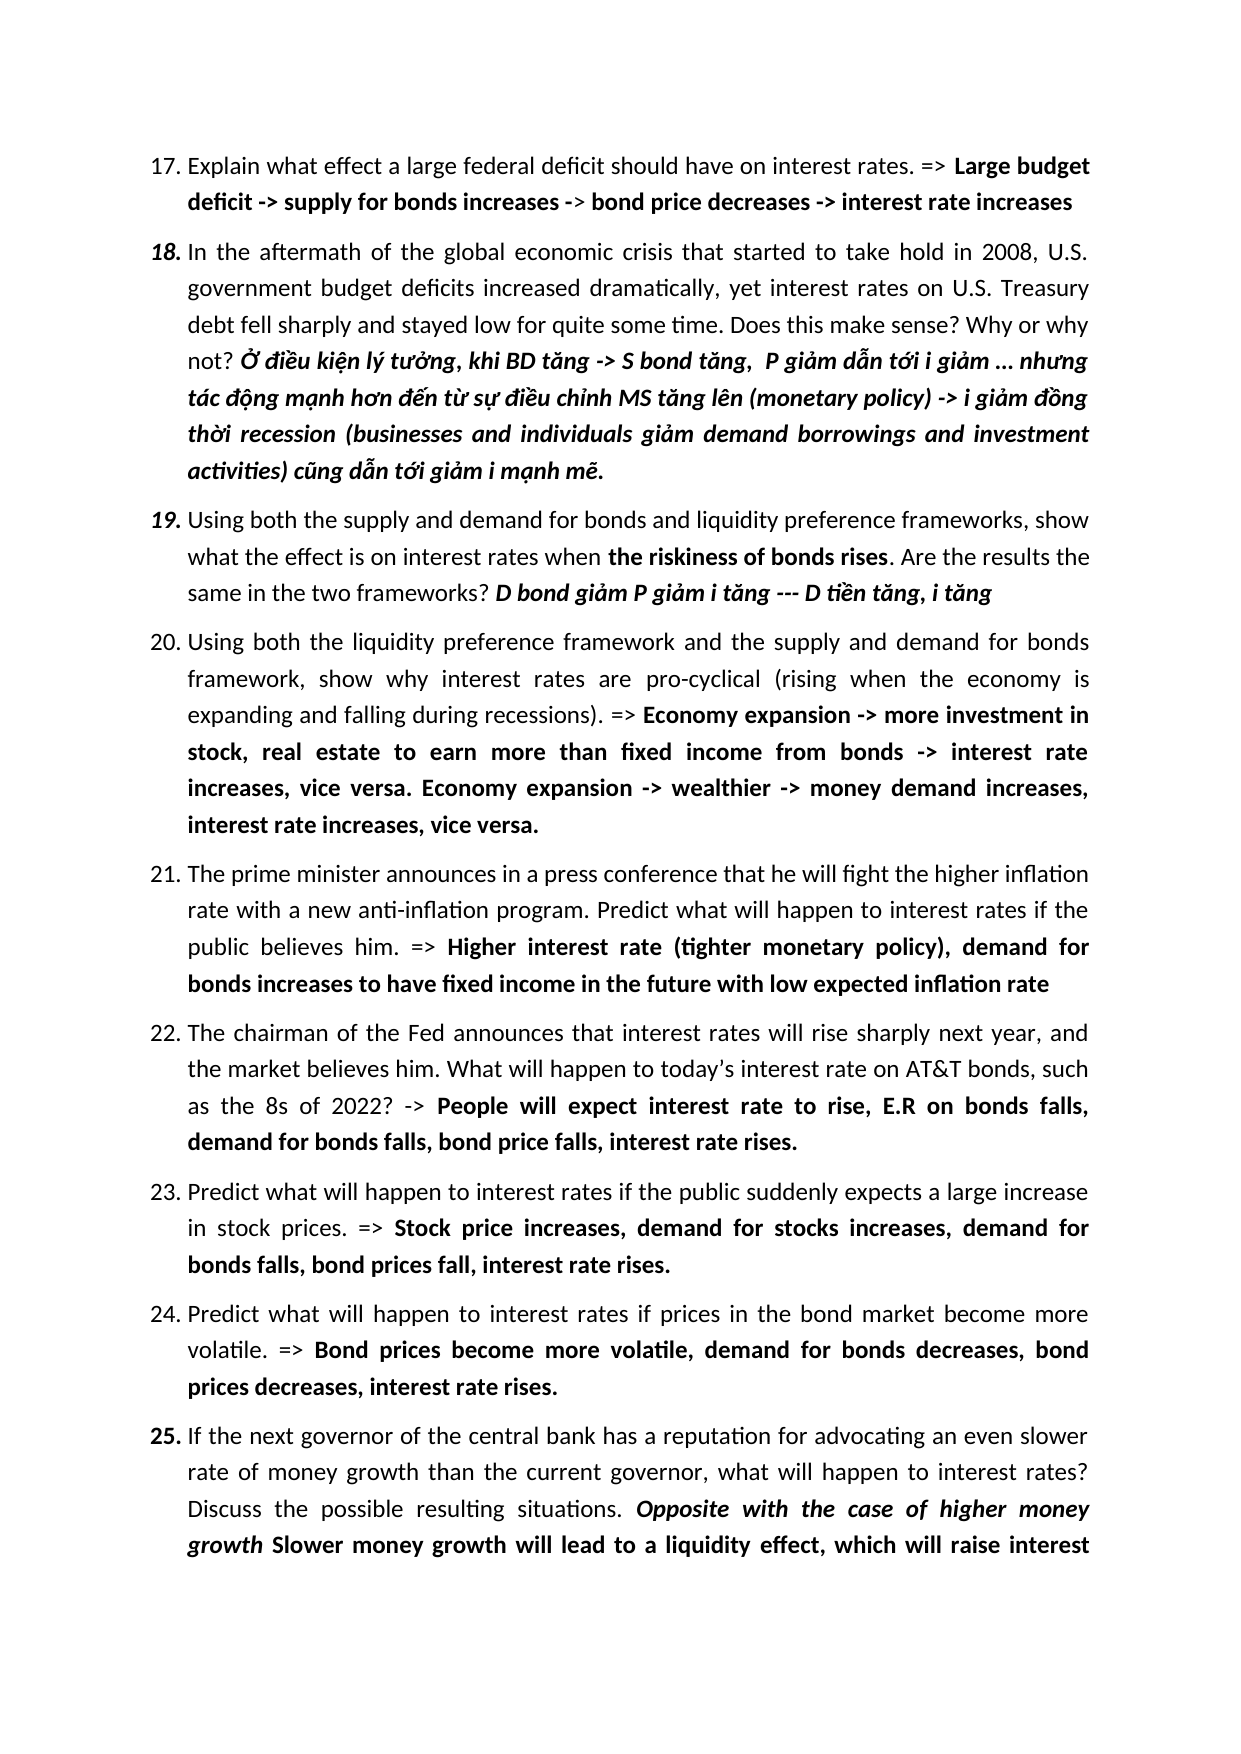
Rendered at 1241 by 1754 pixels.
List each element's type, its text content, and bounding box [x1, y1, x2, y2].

list In the aftermath of the global economic crisis that started to take hold in 2008, U.S. government budget deficits increased dramatically, yet interest rates on U.S. Treasury debt fell sharply and stayed low for quite some time. Does this make sense? Why or why not? Ở điều kiện lý tưởng, khi BD tăng -> S bond tăng, P giảm dẫn tới i giảm … nhưng tác động mạnh hơn đến từ sự điều chỉnh MS tăng lên (monetary policy) -> i giảm đồng thời recession (businesses and individuals giảm demand borrowings and investment activities) cũng dẫn tới giảm i mạnh mẽ. [150, 236, 1090, 486]
list Explain what effect a large federal deficit should have on interest rates. => Large budget deficit -> supply for bonds increases -> bond price decreases -> interest rate increases [150, 150, 1090, 217]
list The prime minister announces in a press conference that he will fight the higher inflation rate with a new anti-inflation program. Predict what will happen to interest rates if the public believes him. => Higher interest rate (tighter monetary policy), demand for bonds increases to have fixed income in the future with low expected inflation rate [150, 858, 1090, 998]
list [150, 1420, 1090, 1560]
list Predict what will happen to interest rates if prices in the bond market become more volatile. => Bond prices become more volatile, demand for bonds decreases, bond prices decreases, interest rate rises. [150, 1298, 1090, 1401]
list Using both the liquidity preference framework and the supply and demand for bonds framework, show why interest rates are pro-cyclical (rising when the economy is expanding and falling during recessions). => Economy expansion -> more investment in stock, real estate to earn more than fixed income from bonds -> interest rate increases, vice versa. Economy expansion -> wealthier -> money demand increases, interest rate increases, vice versa. [150, 626, 1090, 839]
list The chairman of the Fed announces that interest rates will rise sharply next year, and the market believes him. What will happen to today’s interest rate on AT&T bonds, such as the 8s of 2022? -> People will expect interest rate to rise, E.R on bonds falls, demand for bonds falls, bond price falls, interest rate rises. [150, 1017, 1090, 1157]
list Predict what will happen to interest rates if the public suddenly expects a large increase in stock prices. => Stock price increases, demand for stocks increases, demand for bonds falls, bond prices fall, interest rate rises. [150, 1176, 1090, 1279]
list Using both the supply and demand for bonds and liquidity preference frameworks, show what the effect is on interest rates when the riskiness of bonds rises. Are the results the same in the two frameworks? D bond giảm P giảm i tăng --- D tiền tăng, i tăng [150, 504, 1090, 608]
